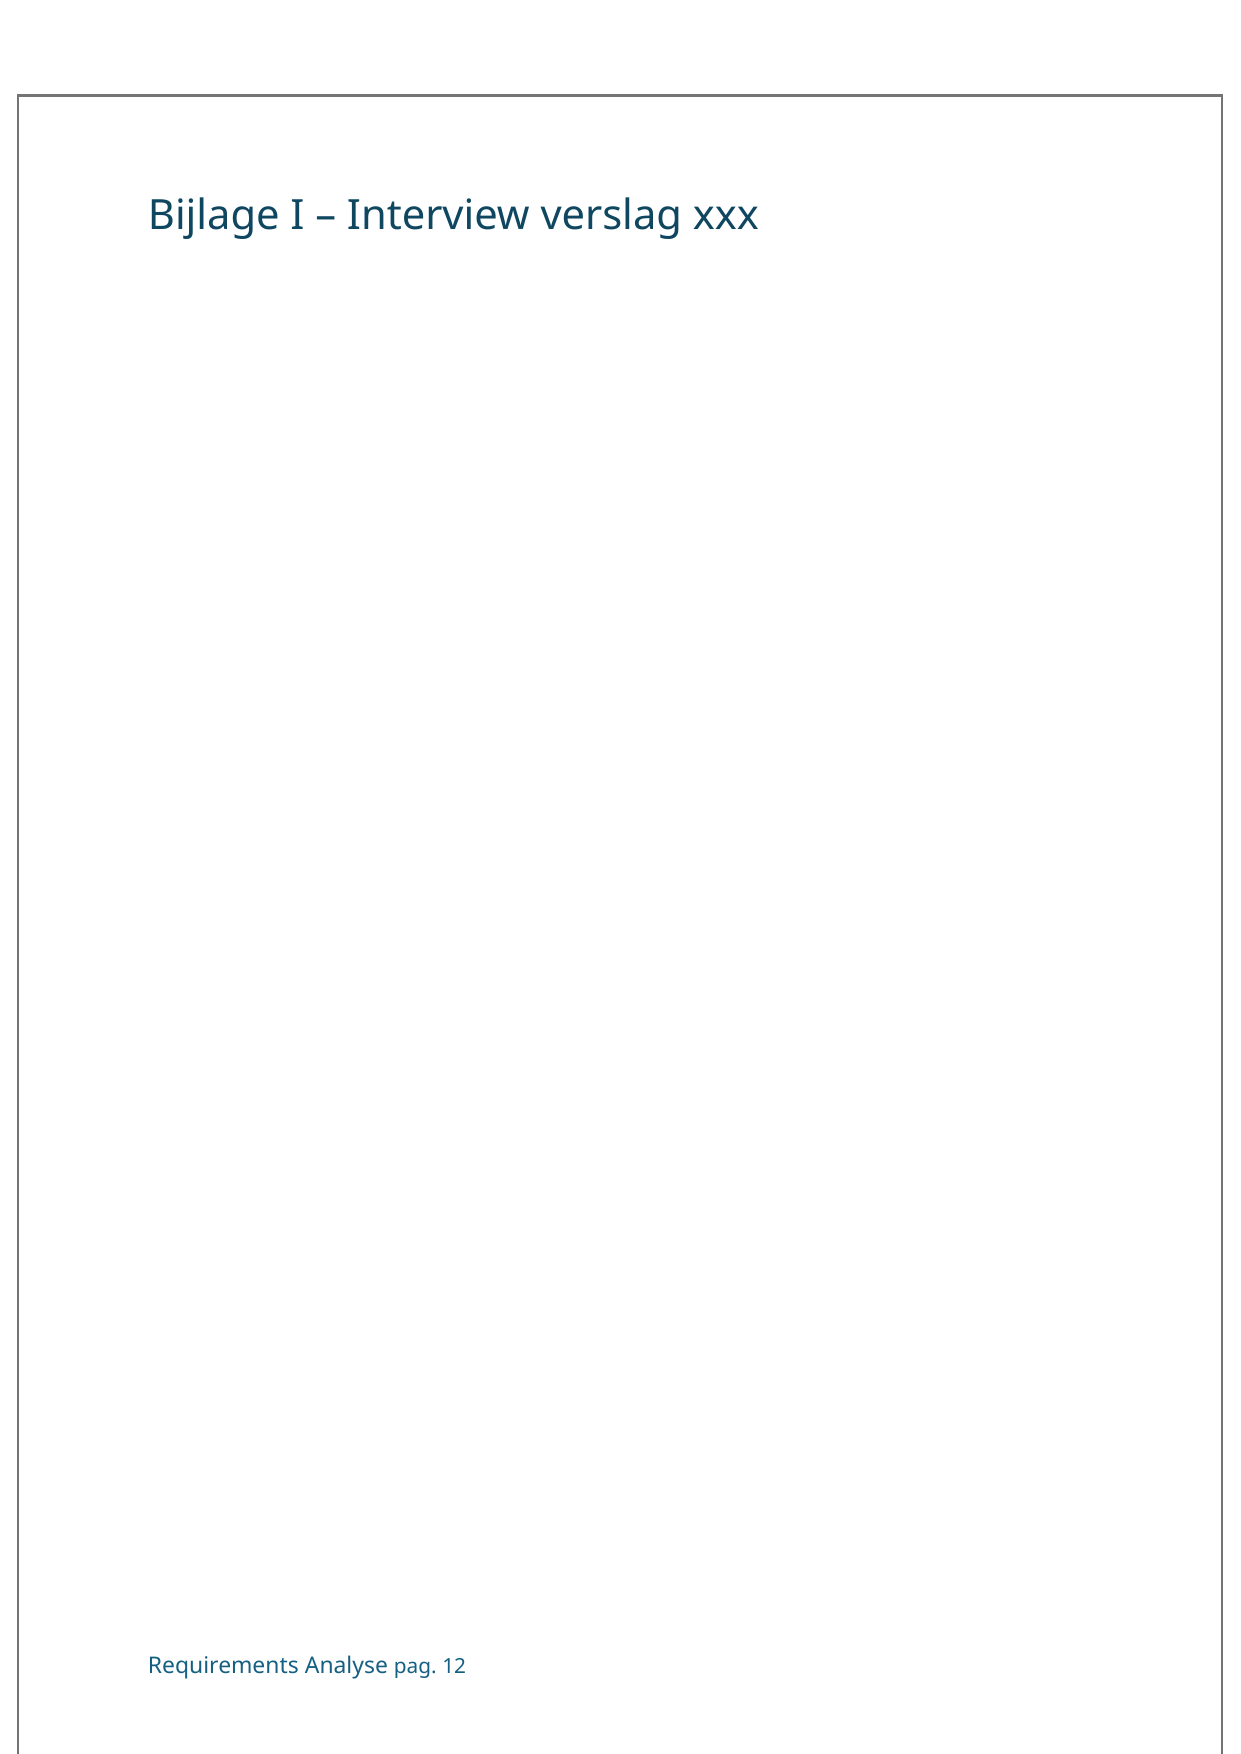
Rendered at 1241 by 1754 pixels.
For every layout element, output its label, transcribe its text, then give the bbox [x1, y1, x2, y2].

subtitle Bijlage I – Interview verslag xxx [148, 185, 1093, 242]
